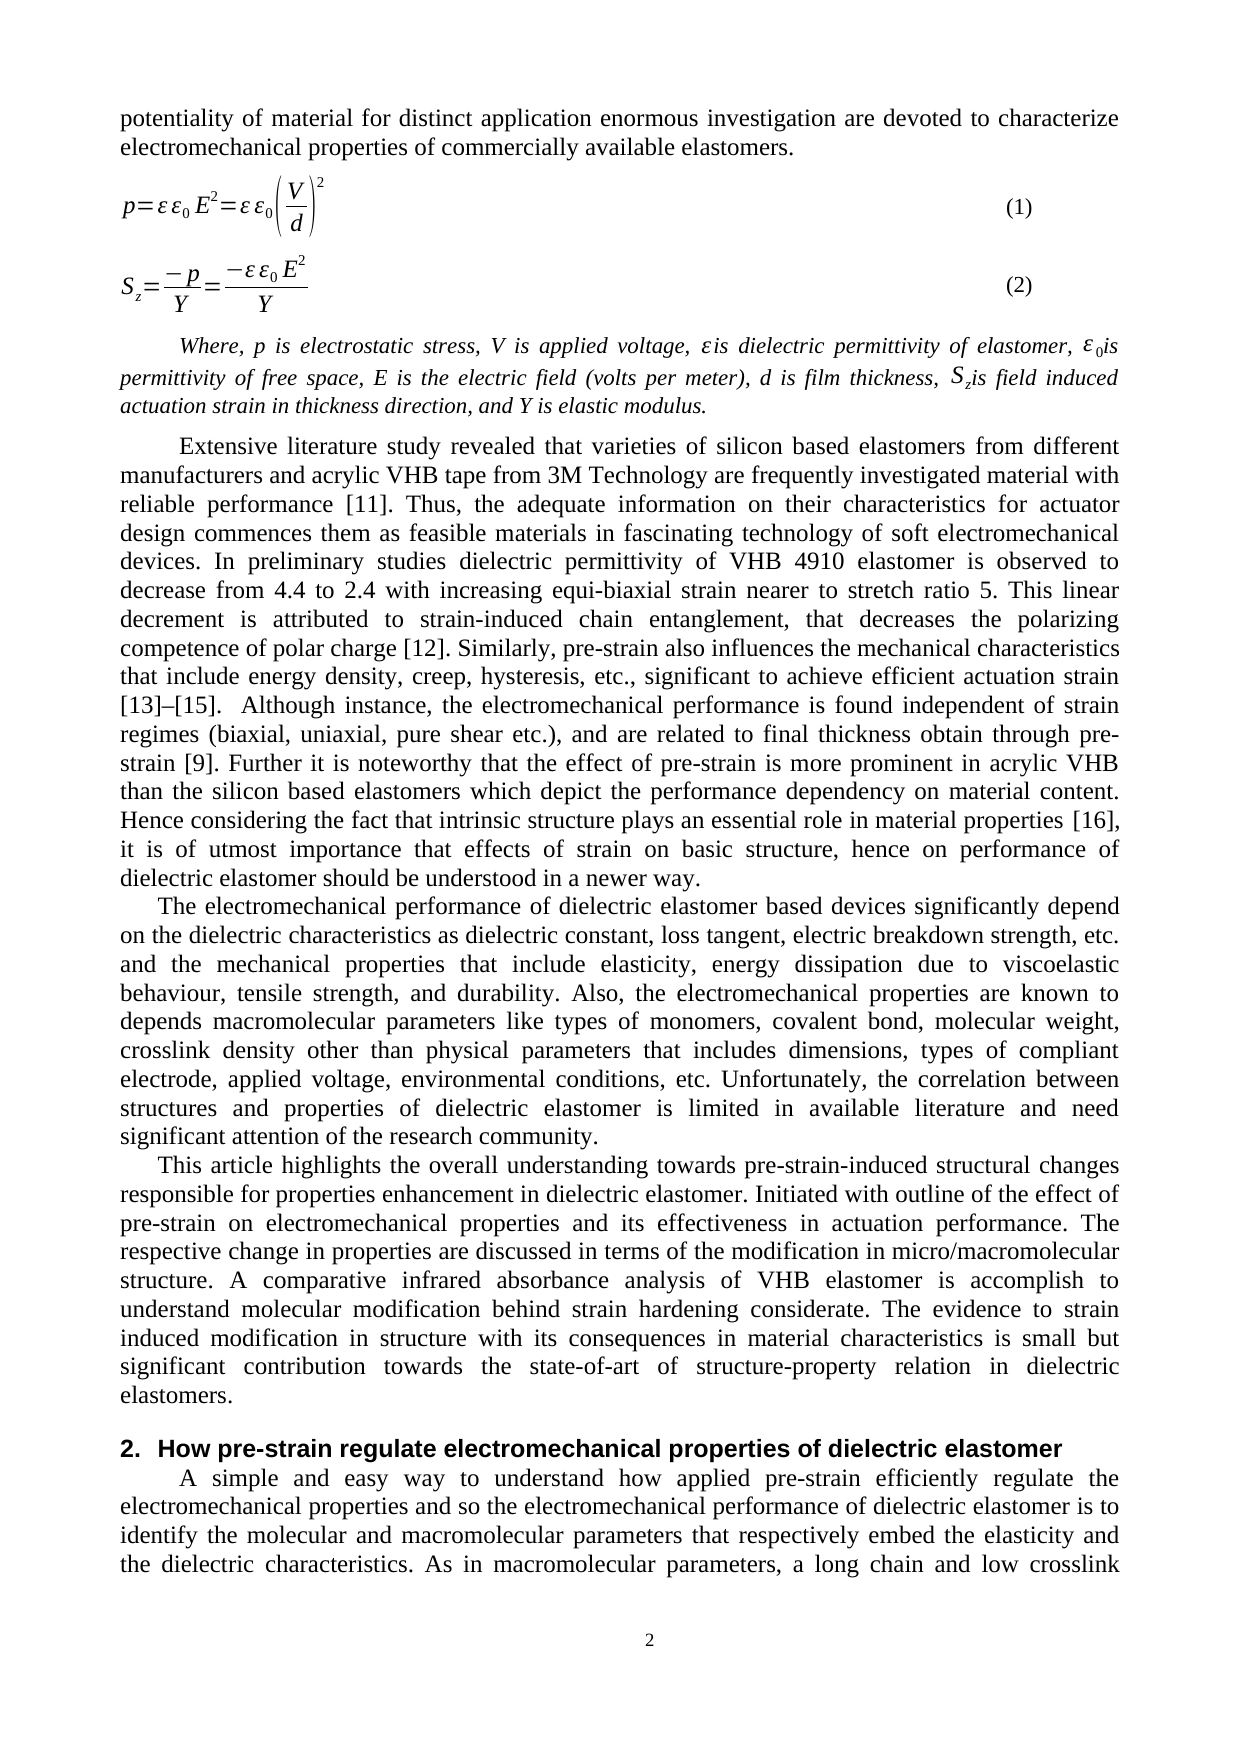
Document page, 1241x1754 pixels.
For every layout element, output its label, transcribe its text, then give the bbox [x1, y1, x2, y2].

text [120, 1463, 1120, 1578]
text Where, p is electrostatic stress, V is applied voltage, is dielectric permittivity of elastomer, is permittivity of free space, E is the electric field (volts per meter), d is film thickness, is field induced actuation strain in thickness direction, and Y is elastic modulus. [120, 330, 1120, 419]
text Extensive literature study revealed that varieties of silicon based elastomers from different manufacturers and acrylic VHB tape from 3M Technology are frequently investigated material with reliable performance [11]. Thus, the adequate information on their characteristics for actuator design commences them as feasible materials in fascinating technology of soft electromechanical devices. In preliminary studies dielectric permittivity of VHB 4910 elastomer is observed to decrease from 4.4 to 2.4 with increasing equi-biaxial strain nearer to stretch ratio 5. This linear decrement is attributed to strain-induced chain entanglement, that decreases the polarizing competence of polar charge [12]. Similarly, pre-strain also influences the mechanical characteristics that include energy density, creep, hysteresis, etc., significant to achieve efficient actuation strain [13]–[15]. Although instance, the electromechanical performance is found independent of strain regimes (biaxial, uniaxial, pure shear etc.), and are related to final thickness obtain through pre-strain [9]. Further it is noteworthy that the effect of pre-strain is more prominent in acrylic VHB than the silicon based elastomers which depict the performance dependency on material content. Hence considering the fact that intrinsic structure plays an essential role in material properties [16], it is of utmost importance that effects of strain on basic structure, hence on performance of dielectric elastomer should be understood in a newer way. [120, 431, 1120, 891]
text (1) [120, 173, 1120, 239]
text The electromechanical performance of dielectric elastomer based devices significantly depend on the dielectric characteristics as dielectric constant, loss tangent, electric breakdown strength, etc. and the mechanical properties that include elasticity, energy dissipation due to viscoelastic behaviour, tensile strength, and durability. Also, the electromechanical properties are known to depends macromolecular parameters like types of monomers, covalent bond, molecular weight, crosslink density other than physical parameters that includes dimensions, types of compliant electrode, applied voltage, environmental conditions, etc. Unfortunately, the correlation between structures and properties of dielectric elastomer is limited in available literature and need significant attention of the research community. [120, 891, 1120, 1150]
text (2) [120, 251, 1120, 317]
list How pre-strain regulate electromechanical properties of dielectric elastomer [120, 1434, 1120, 1463]
text This article highlights the overall understanding towards pre-strain-induced structural changes responsible for properties enhancement in dielectric elastomer. Initiated with outline of the effect of pre-strain on electromechanical properties and its effectiveness in actuation performance. The respective change in properties are discussed in terms of the modification in micro/macromolecular structure. A comparative infrared absorbance analysis of VHB elastomer is accomplish to understand molecular modification behind strain hardening considerate. The evidence to strain induced modification in structure with its consequences in material characteristics is small but significant contribution towards the state-of-art of structure-property relation in dielectric elastomers. [120, 1150, 1120, 1409]
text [120, 103, 1120, 161]
